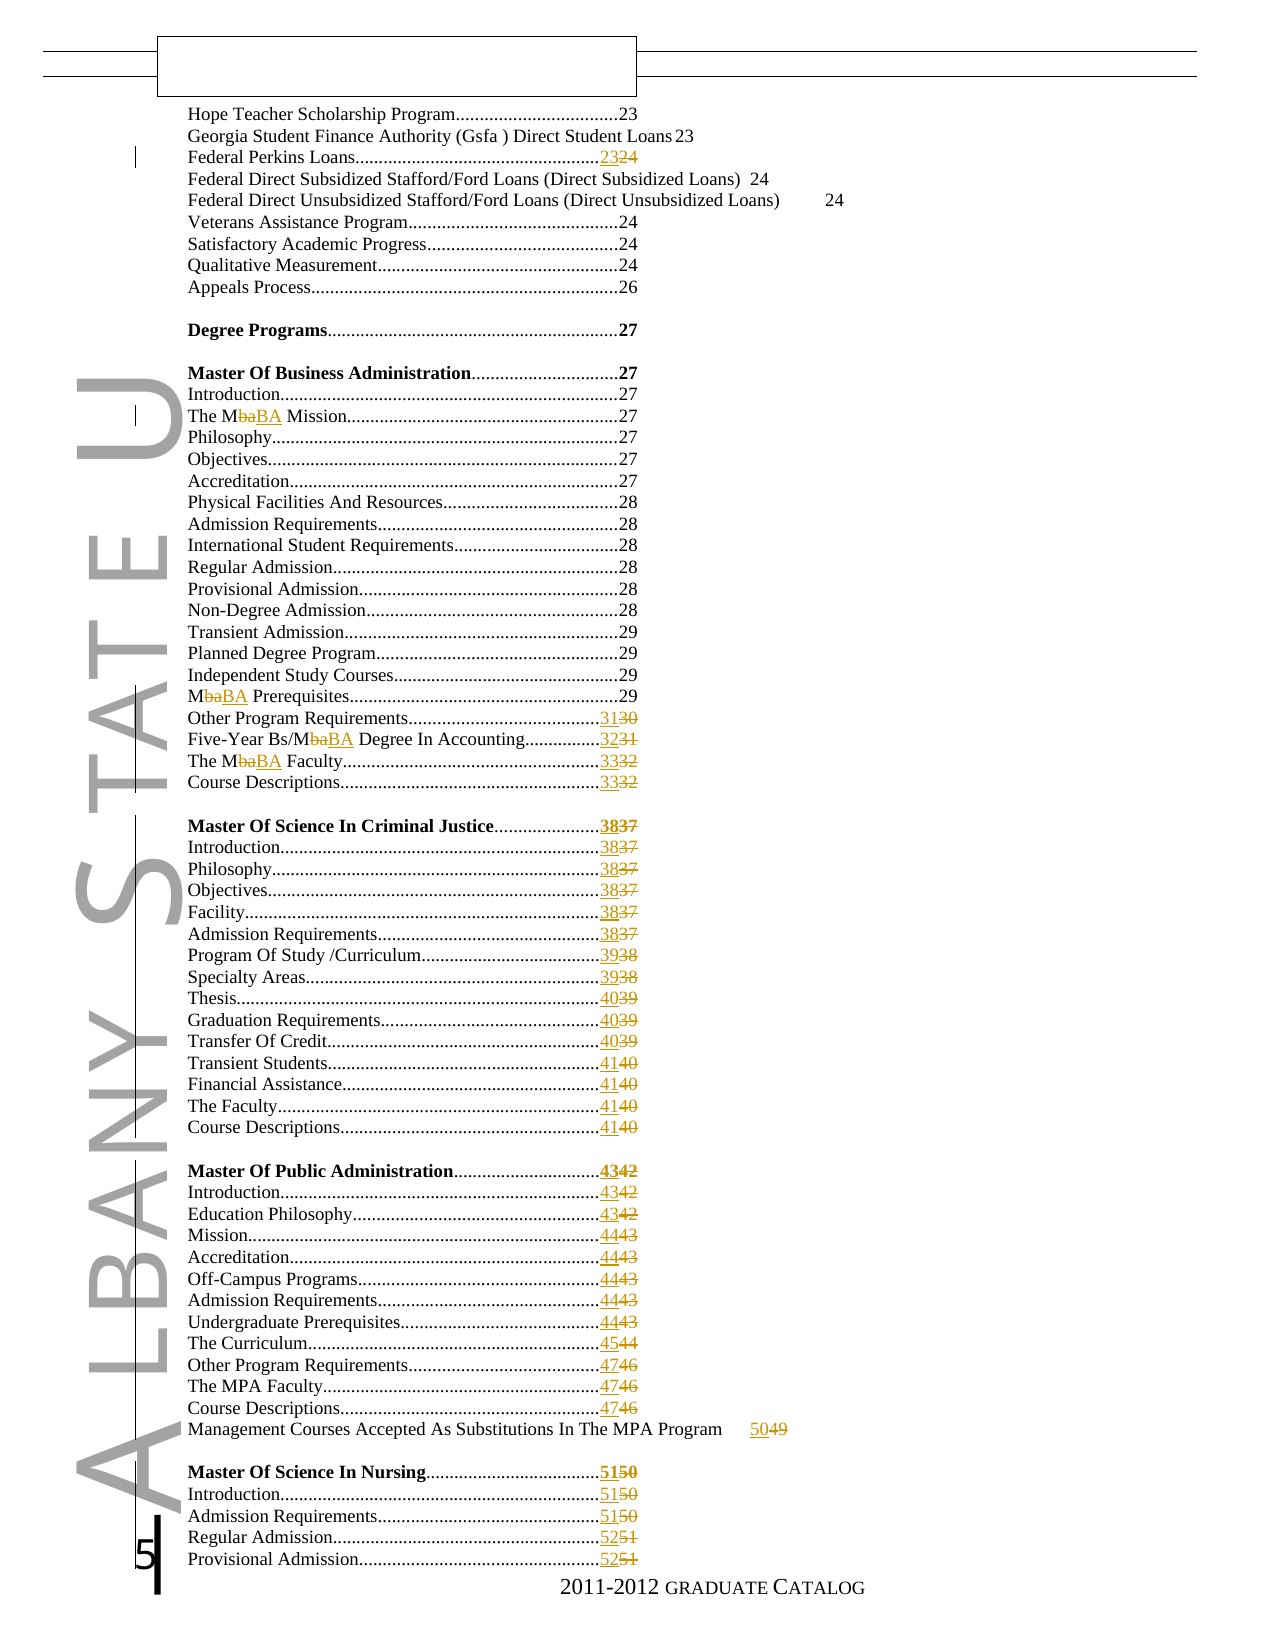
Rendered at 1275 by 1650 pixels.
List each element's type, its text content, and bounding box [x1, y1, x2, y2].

text Other Program Requirements [187, 1354, 1181, 1375]
text Master Of Science In Nursing [187, 1461, 1181, 1483]
text Independent Study Courses 29 [187, 664, 1181, 685]
text M Prerequisites 29 [187, 685, 1181, 707]
text Planned Degree Program 29 [187, 642, 1181, 664]
text Graduation Requirements [187, 1009, 1181, 1030]
text Non-Degree Admission 28 [187, 599, 1181, 621]
text Off-Campus Programs [187, 1267, 1181, 1289]
text Facility [187, 901, 1181, 922]
text Regular Admission [187, 1526, 1181, 1548]
text Master Of Science In Criminal Justice [187, 814, 1181, 836]
text Course Descriptions [187, 1397, 1181, 1418]
text Admission Requirements 28 [187, 513, 1181, 534]
text The Curriculum [187, 1332, 1181, 1354]
text Accreditation [187, 1246, 1181, 1267]
text Other Program Requirements [187, 707, 1181, 728]
text The MPA Faculty [187, 1375, 1181, 1397]
text The M Mission 27 [187, 405, 1181, 426]
text Management Courses Accepted As Substitutions In The MPA Program [187, 1418, 1181, 1440]
text Thesis [187, 987, 1181, 1009]
text Physical Facilities And Resources 28 [187, 491, 1181, 513]
text Degree Programs 27 [187, 319, 1181, 340]
text Satisfactory Academic Progress 24 [187, 232, 1181, 254]
text Program Of Study /Curriculum [187, 944, 1181, 966]
text Provisional Admission 28 [187, 577, 1181, 599]
text Philosophy 27 [187, 426, 1181, 448]
text Transient Students [187, 1052, 1181, 1073]
text Mission [187, 1224, 1181, 1246]
text Introduction [187, 836, 1181, 858]
text Appeals Process 26 [187, 276, 1181, 297]
text The Faculty [187, 1095, 1181, 1116]
text Specialty Areas [187, 966, 1181, 987]
text Objectives [187, 879, 1181, 901]
text Admission Requirements [187, 1289, 1181, 1311]
text Accreditation 27 [187, 469, 1181, 491]
text Education Philosophy [187, 1203, 1181, 1224]
text Master Of Public Administration [187, 1159, 1181, 1181]
text Transfer Of Credit [187, 1030, 1181, 1052]
text Transient Admission 29 [187, 621, 1181, 642]
text Hope Teacher Scholarship Program 23 [187, 103, 1181, 124]
text Objectives 27 [187, 448, 1181, 469]
text Admission Requirements [187, 1504, 1181, 1526]
text Georgia Student Finance Authority (Gsfa ) Direct Student Loans 23 [187, 124, 1181, 146]
text Five-Year Bs/M Degree In Accounting [187, 728, 1181, 750]
text Undergraduate Prerequisites [187, 1311, 1181, 1332]
text Admission Requirements [187, 922, 1181, 944]
text International Student Requirements 28 [187, 534, 1181, 556]
text Federal Perkins Loans [187, 146, 1181, 168]
text Provisional Admission [187, 1548, 1181, 1569]
text The M Faculty [187, 750, 1181, 771]
text Introduction [187, 1181, 1181, 1203]
text Regular Admission 28 [187, 556, 1181, 577]
text Qualitative Measurement 24 [187, 254, 1181, 276]
text Course Descriptions [187, 771, 1181, 793]
text Introduction [187, 1483, 1181, 1504]
text Federal Direct Unsubsidized Stafford/Ford Loans (Direct Unsubsidized Loans) 24 [187, 189, 1181, 211]
text Veterans Assistance Program 24 [187, 211, 1181, 232]
text Financial Assistance [187, 1073, 1181, 1095]
text Federal Direct Subsidized Stafford/Ford Loans (Direct Subsidized Loans) 24 [187, 168, 1181, 189]
text Course Descriptions [187, 1116, 1181, 1138]
text Master Of Business Administration 27 [187, 362, 1181, 383]
text Philosophy [187, 858, 1181, 879]
text Introduction 27 [187, 383, 1181, 405]
